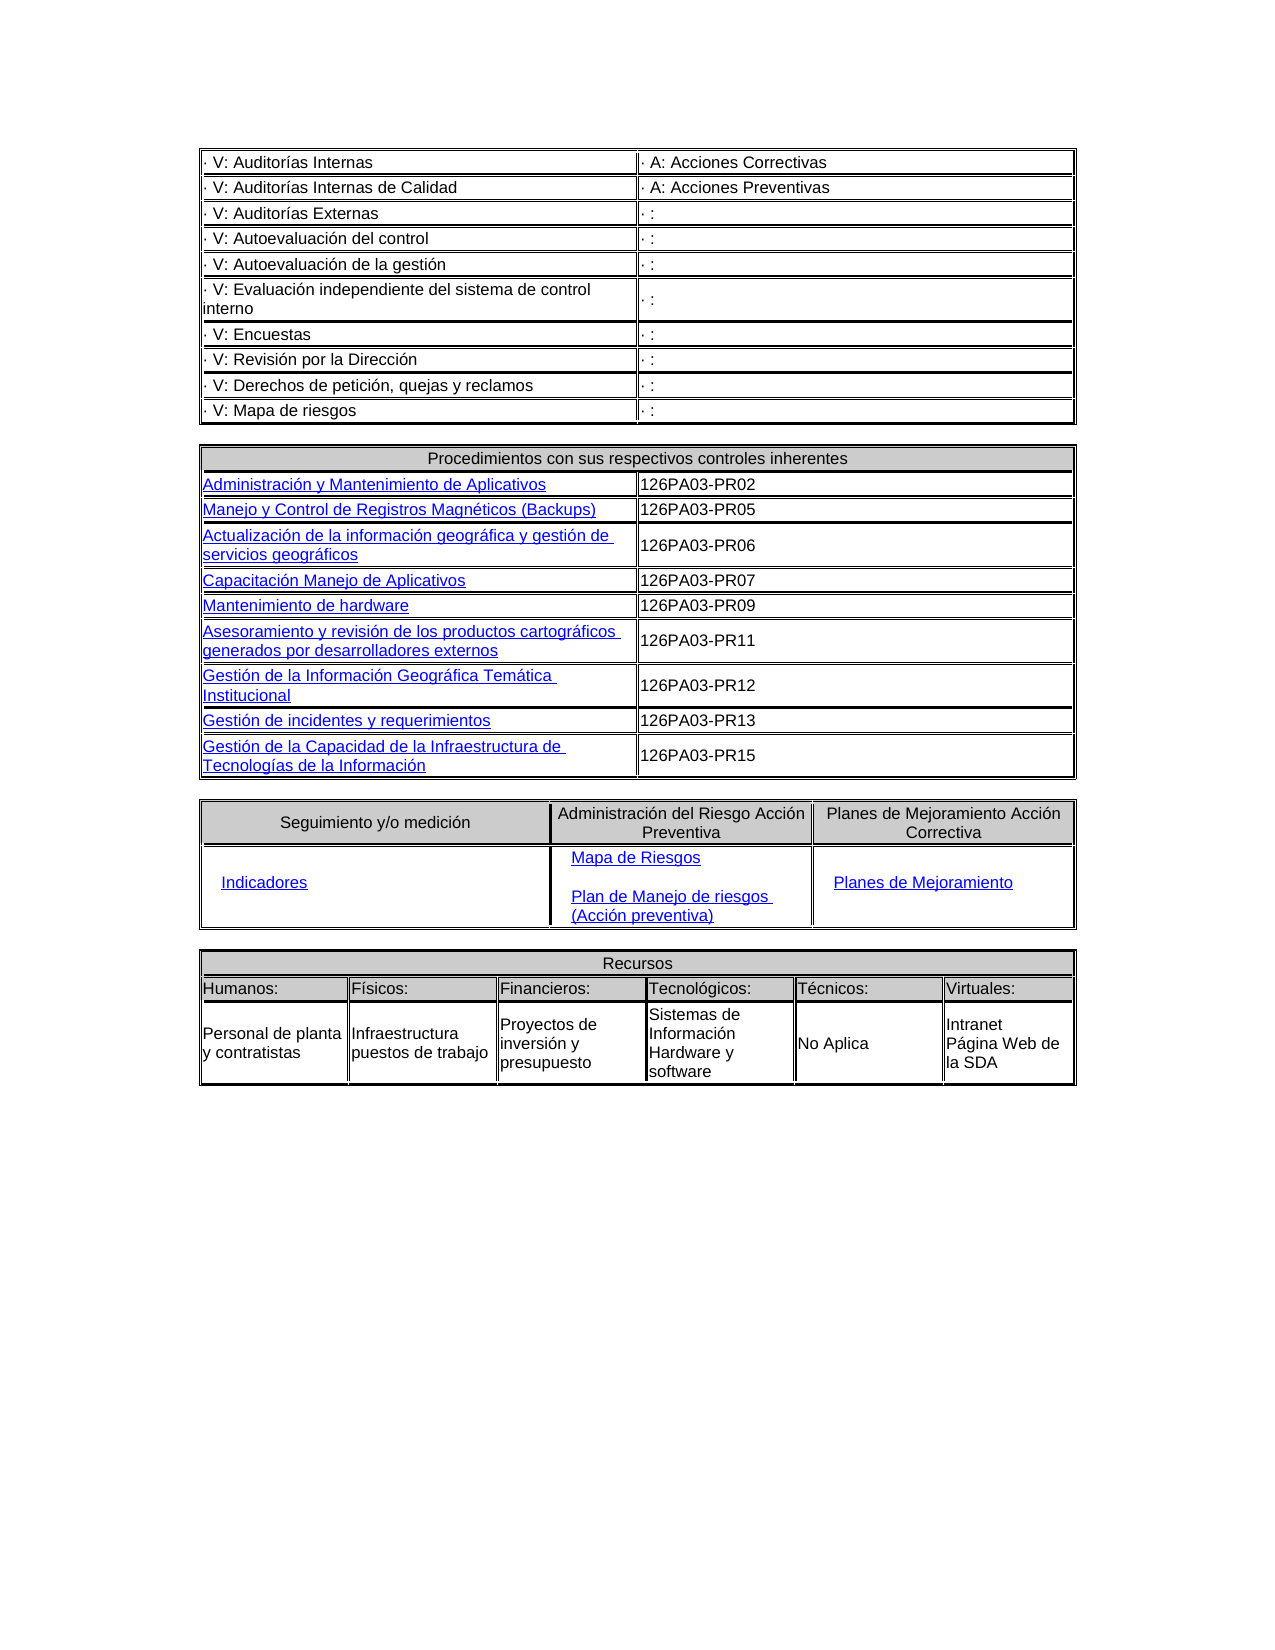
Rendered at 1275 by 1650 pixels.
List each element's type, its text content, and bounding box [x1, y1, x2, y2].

table_header Seguimiento y/o medición [200, 800, 550, 843]
table_cell · : [639, 320, 1073, 345]
table_header Planes de Mejoramiento Acción Correctiva [813, 802, 1073, 843]
table_cell Virtuales: [945, 974, 1074, 1000]
table_cell · : [638, 250, 1075, 275]
table_cell Administración y Mantenimiento de Aplicativos [202, 470, 636, 495]
table_cell · V: Auditorías Internas de Calidad [202, 173, 636, 199]
table_cell [813, 843, 1074, 926]
table_cell 126PA03-PR07 [638, 566, 1075, 591]
table_cell Tecnológicos: [648, 978, 793, 1000]
table_cell · A: Acciones Preventivas [639, 173, 1074, 199]
table_cell 126PA03-PR09 [639, 591, 1074, 617]
table_cell · : [638, 396, 1074, 422]
table_cell Proyectos de inversión y presupuesto [498, 1003, 646, 1083]
table_cell Físicos: [350, 978, 496, 1000]
table_header Recursos [202, 952, 1073, 974]
table_cell 126PA03-PR13 [639, 706, 1073, 732]
table_header Procedimientos con sus respectivos controles inherentes [202, 448, 1073, 470]
table_cell 126PA03-PR15 [638, 732, 1075, 776]
table_cell Técnicos: [797, 978, 942, 1000]
table_cell Infraestructura puestos de trabajo [349, 1003, 497, 1083]
table_cell 126PA03-PR05 [639, 495, 1074, 521]
table_cell · V: Mapa de riesgos [202, 396, 637, 422]
table_cell Gestión de la Capacidad de la Infraestructura de Tecnologías de la Información [200, 732, 637, 776]
table_cell · : [639, 371, 1073, 396]
table_cell · : [639, 345, 1074, 371]
table_cell · : [639, 275, 1074, 320]
table_cell Financieros: [499, 978, 645, 1000]
table_header Administración del Riesgo Acción Preventiva [550, 802, 812, 843]
table_cell 126PA03-PR12 [639, 661, 1074, 706]
table_cell 126PA03-PR02 [639, 470, 1073, 495]
table_cell Manejo y Control de Registros Magnéticos (Backups) [202, 495, 636, 521]
table_cell Sistemas de Información Hardware y software [646, 1000, 795, 1083]
table_cell Humanos: [202, 974, 347, 1000]
table_cell · V: Autoevaluación del control [202, 224, 636, 250]
table_cell Asesoramiento y revisión de los productos cartográficos generados por desarrolladores externos [200, 617, 637, 661]
table_cell · : [638, 199, 1075, 224]
table_cell · V: Auditorías Externas [200, 199, 637, 224]
table_cell Personal de planta y contratistas [202, 1000, 349, 1083]
table_cell Gestión de la Información Geográfica Temática Institucional [202, 661, 636, 706]
table_cell · V: Encuestas [202, 320, 636, 345]
table_cell [550, 847, 812, 926]
table_cell 126PA03-PR11 [638, 617, 1075, 661]
table_cell [202, 843, 550, 926]
table_cell · : [639, 224, 1074, 250]
table_cell · V: Evaluación independiente del sistema de control interno [202, 275, 636, 320]
table_cell · V: Auditorías Internas [202, 151, 637, 173]
table_cell Intranet Página Web de la SDA [944, 1000, 1073, 1083]
table_cell · A: Acciones Correctivas [638, 151, 1073, 173]
table_cell No Aplica [795, 1003, 943, 1083]
table_cell · V: Autoevaluación de la gestión [200, 250, 637, 275]
table_cell Mantenimiento de hardware [202, 591, 636, 617]
table_cell · V: Revisión por la Dirección [202, 345, 636, 371]
table_cell Actualización de la información geográfica y gestión de servicios geográficos [202, 521, 636, 566]
table_cell Gestión de incidentes y requerimientos [202, 706, 636, 732]
table_cell · V: Derechos de petición, quejas y reclamos [202, 371, 636, 396]
table_cell 126PA03-PR06 [639, 521, 1073, 566]
table_cell Capacitación Manejo de Aplicativos [200, 566, 637, 591]
